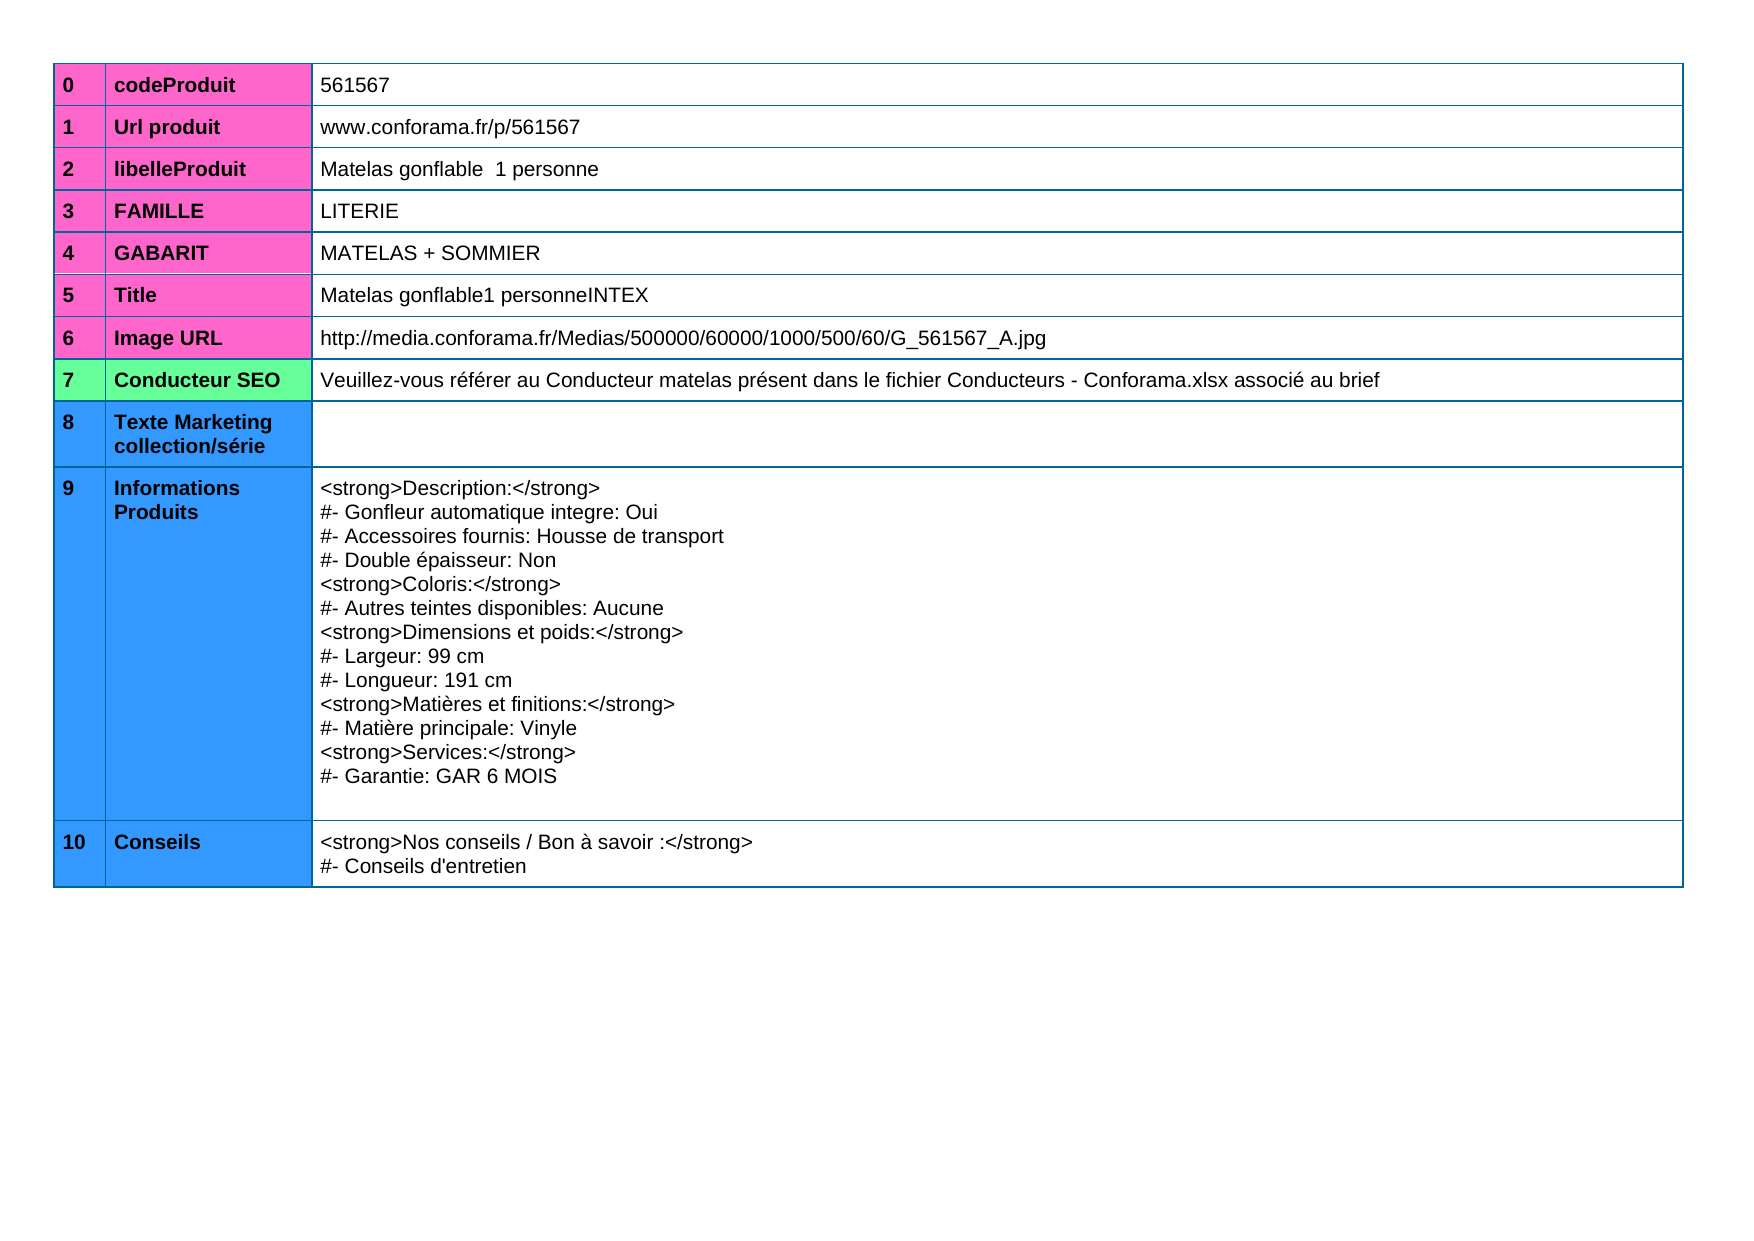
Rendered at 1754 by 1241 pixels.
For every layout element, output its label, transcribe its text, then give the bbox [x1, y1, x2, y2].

table_cell 6 [55, 317, 105, 358]
table_cell MATELAS + SOMMIER [313, 233, 1682, 273]
table_header 0 [55, 64, 105, 105]
table_cell 3 [55, 191, 105, 231]
table_cell <strong>Nos conseils / Bon à savoir :</strong> #- Conseils d'entretien [313, 821, 1682, 886]
table_header 561567 [313, 64, 1682, 105]
table_cell Veuillez-vous référer au Conducteur matelas présent dans le fichier Conducteurs - Conforama.xlsx associé au brief [313, 360, 1682, 400]
table_cell GABARIT [106, 233, 311, 273]
table_header codeProduit [106, 64, 311, 105]
table_cell <strong>Description:</strong> #- Gonfleur automatique integre: Oui #- Accessoires fournis: Housse de transport #- Double épaisseur: Non <strong>Coloris:</strong> #- Autres teintes disponibles: Aucune <strong>Dimensions et poids:</strong> #- Largeur: 99 cm #- Longueur: 191 cm <strong>Matières et finitions:</strong> #- Matière principale: Vinyle <strong>Services:</strong> #- Garantie: GAR 6 MOIS [313, 468, 1682, 820]
table_cell 2 [55, 148, 105, 189]
table_cell 7 [55, 360, 105, 400]
table_cell Texte Marketing collection/série [106, 402, 311, 466]
table_cell 4 [55, 233, 105, 273]
table_cell Title [106, 275, 311, 316]
table_cell 1 [55, 106, 105, 147]
table_cell 5 [55, 275, 105, 316]
table_cell Matelas gonflable1 personneINTEX [313, 275, 1682, 316]
table_cell 8 [55, 402, 105, 466]
table_cell Conseils [106, 821, 311, 886]
table_cell FAMILLE [106, 191, 311, 231]
table_cell LITERIE [313, 191, 1682, 231]
table_cell libelleProduit [106, 148, 311, 189]
table_cell [313, 402, 1682, 466]
table_cell 10 [55, 821, 105, 886]
table_cell Url produit [106, 106, 311, 147]
table_cell www.conforama.fr/p/561567 [313, 106, 1682, 147]
table_cell Conducteur SEO [106, 360, 311, 400]
table_cell 9 [55, 468, 105, 820]
table_cell Image URL [106, 317, 311, 358]
table_cell Informations Produits [106, 468, 311, 820]
table_cell Matelas gonflable 1 personne [313, 148, 1682, 189]
table_cell http://media.conforama.fr/Medias/500000/60000/1000/500/60/G_561567_A.jpg [313, 317, 1682, 358]
